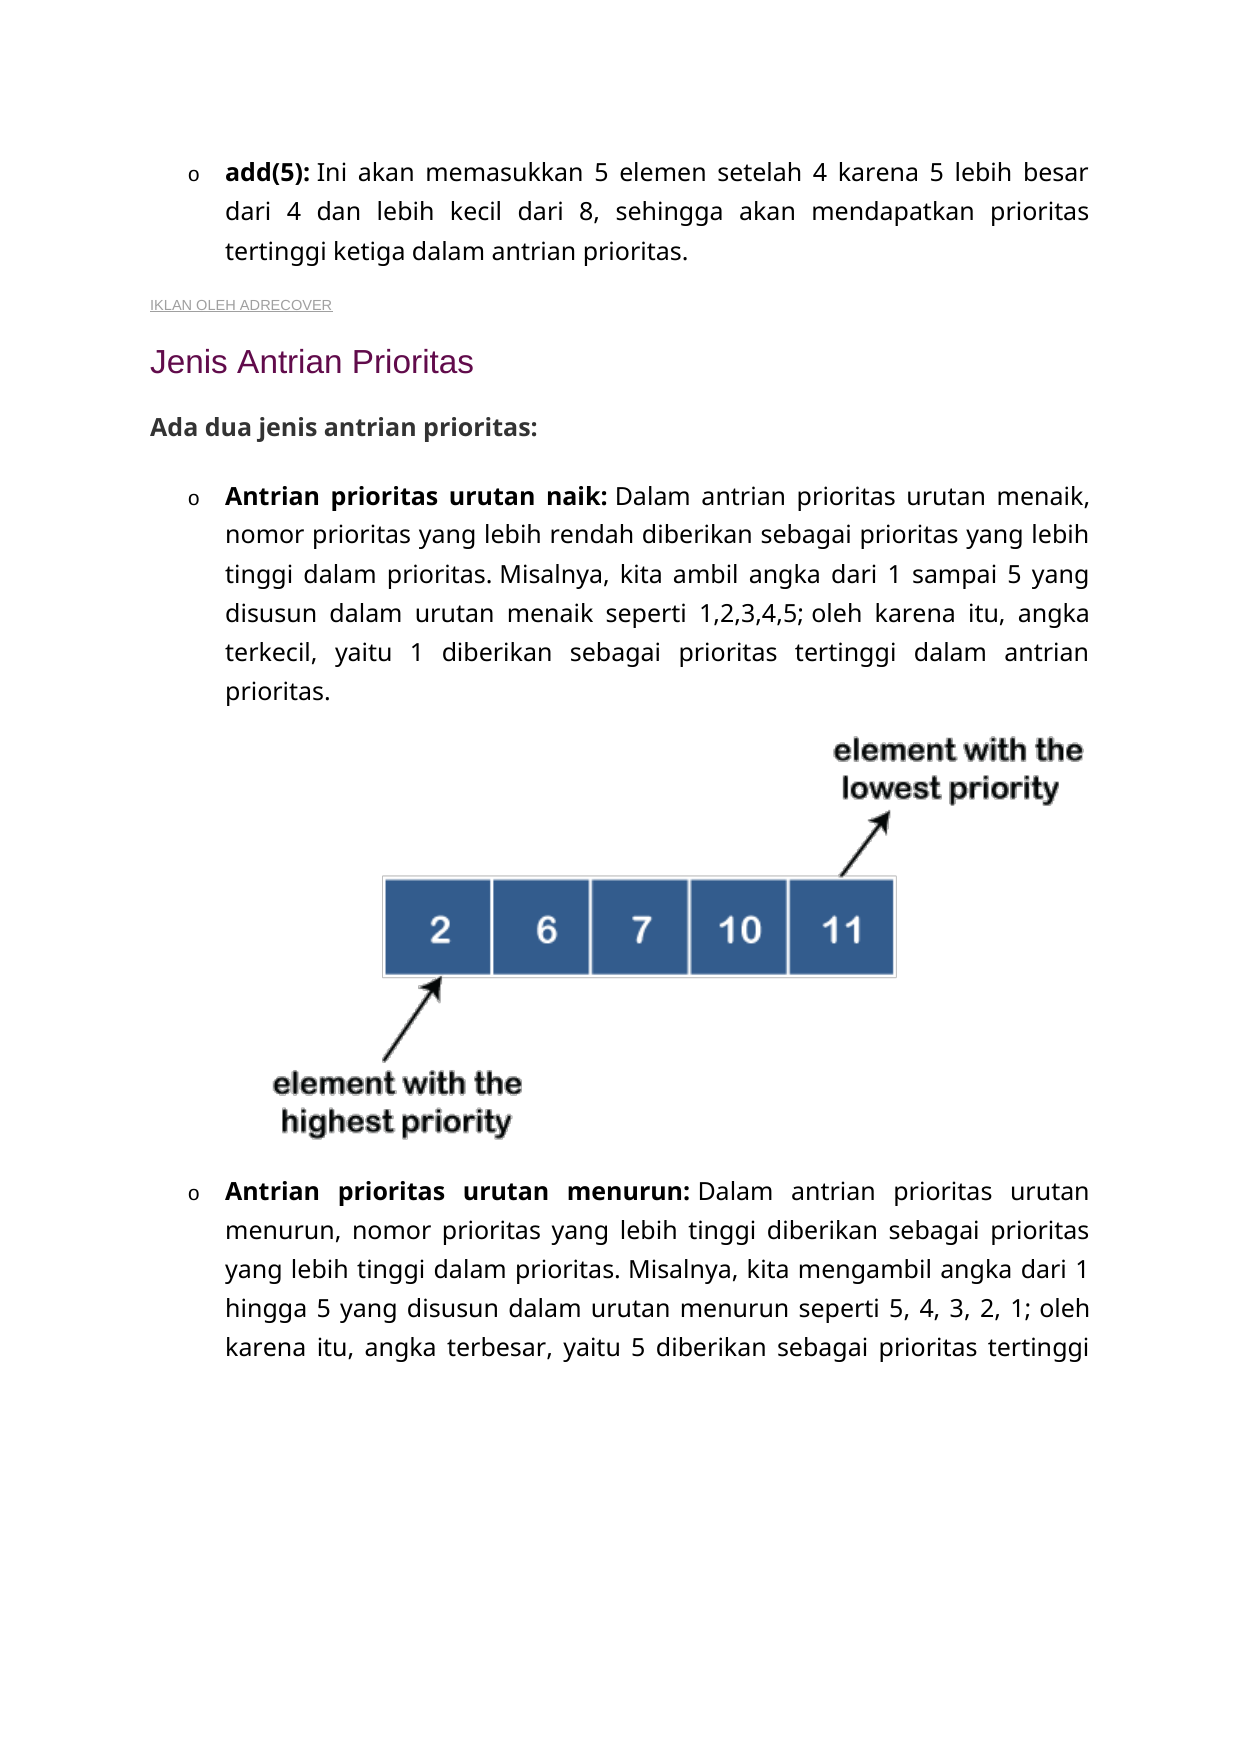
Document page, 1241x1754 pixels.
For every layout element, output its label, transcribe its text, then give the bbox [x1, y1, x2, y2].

text Jenis Antrian Prioritas [150, 342, 1090, 381]
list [187, 1169, 1090, 1364]
picture [225, 707, 1162, 1163]
list add(5): Ini akan memasukkan 5 elemen setelah 4 karena 5 lebih besar dari 4 dan lebih kecil dari 8, sehingga akan mendapatkan prioritas tertinggi ketiga dalam antrian prioritas. [187, 150, 1090, 267]
text IKLAN OLEH ADRECOVER [150, 296, 1090, 313]
text Ada dua jenis antrian prioritas: [150, 410, 1090, 444]
